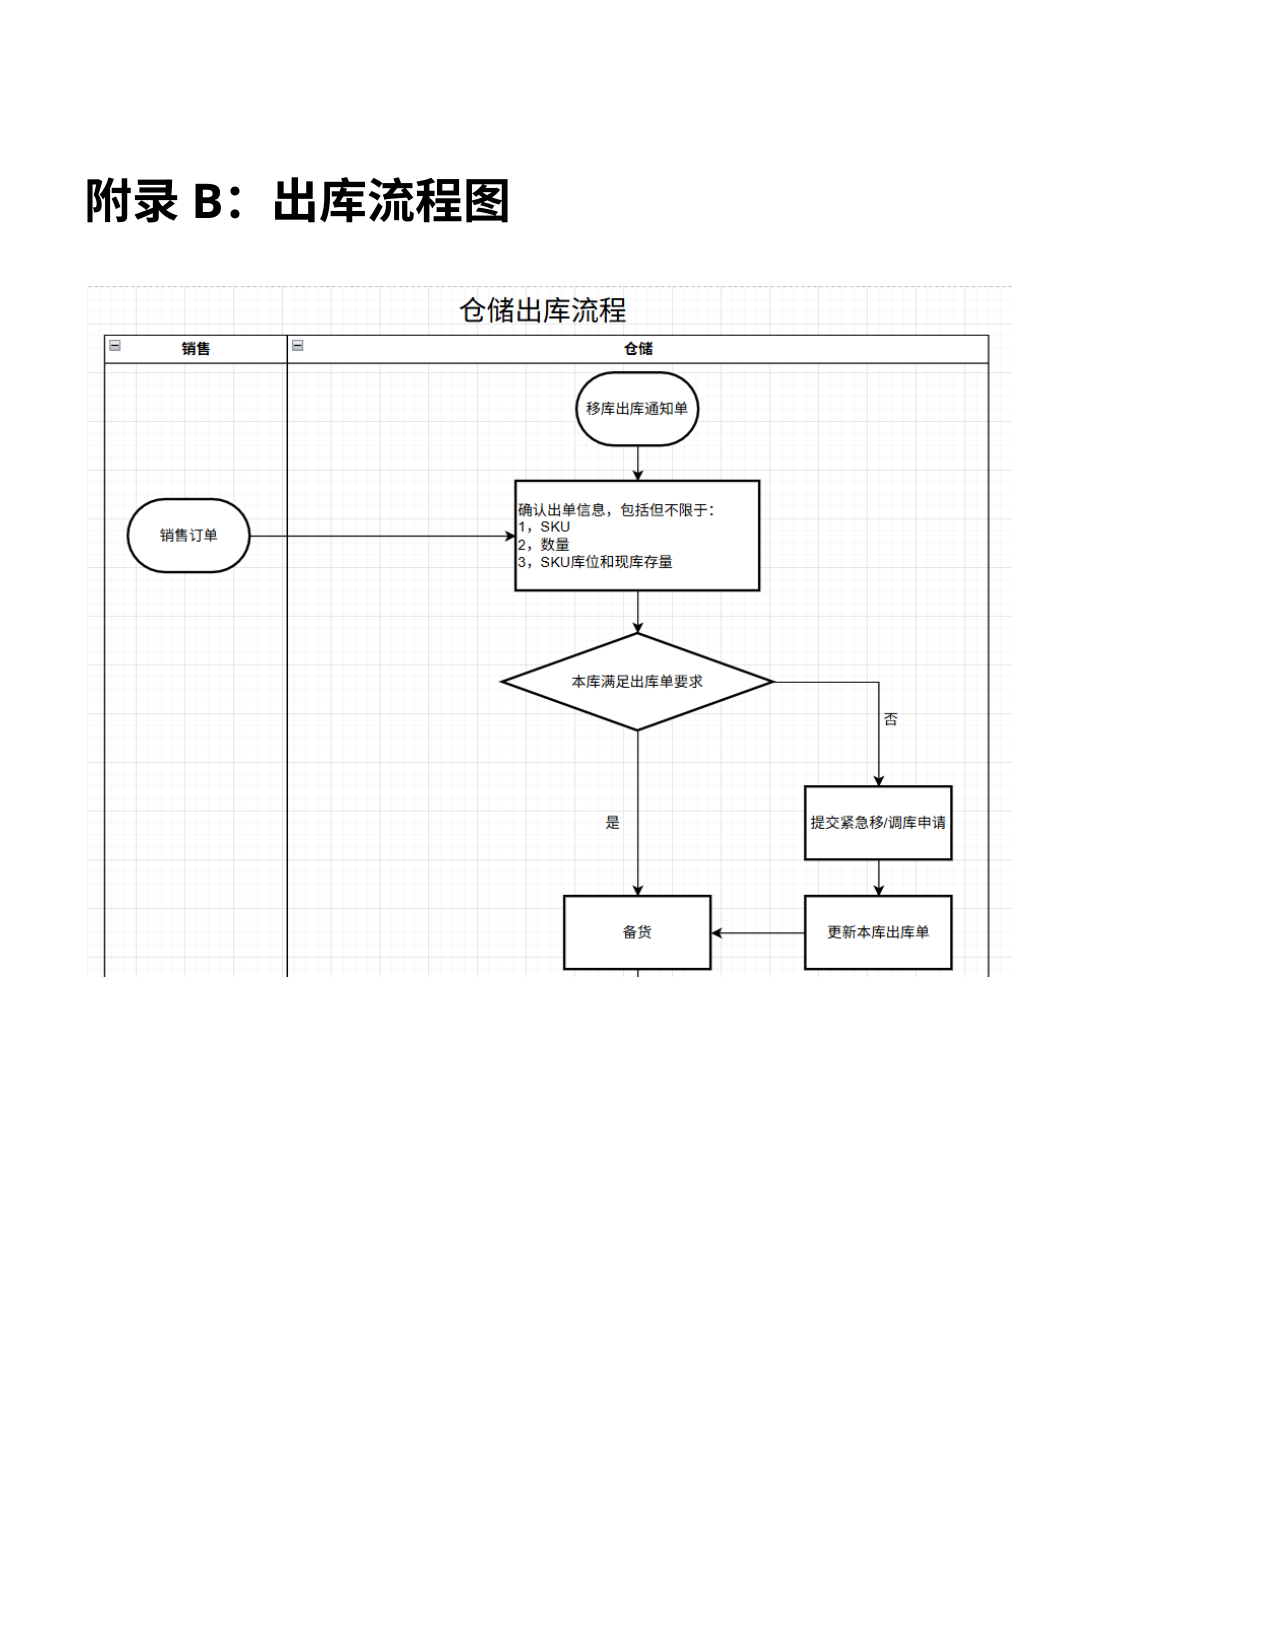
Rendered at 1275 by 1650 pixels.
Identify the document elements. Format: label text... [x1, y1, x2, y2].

picture [87, 285, 1012, 977]
subtitle 附录 B：出库流程图 [84, 162, 1125, 232]
